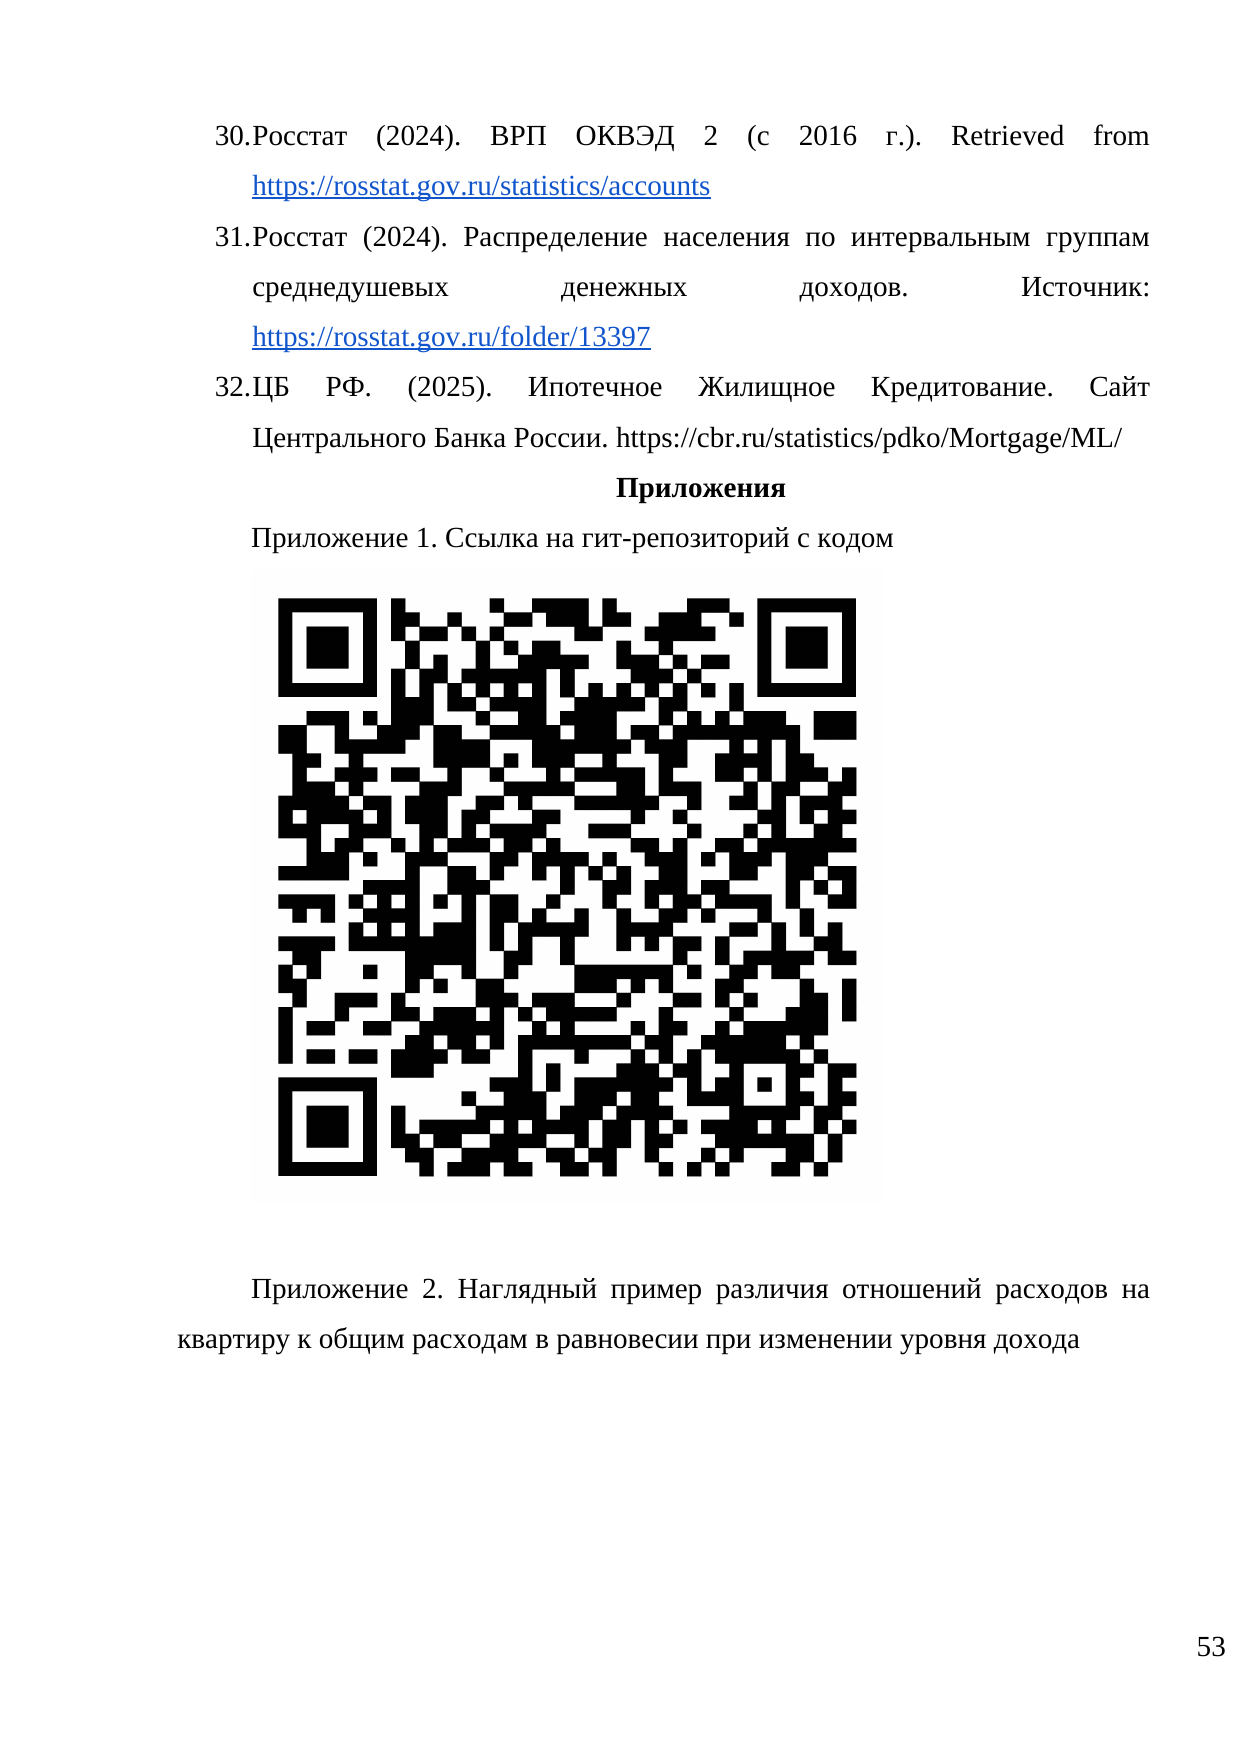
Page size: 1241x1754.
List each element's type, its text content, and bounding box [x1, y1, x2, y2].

text Приложение 2. Наглядный пример различия отношений расходов на квартиру к общим расходам в равновесии при изменении уровня дохода [177, 1271, 1151, 1355]
list Росстат (2024). Распределение населения по интервальным группам среднедушевых денежных доходов. Источник: https://rosstat.gov.ru/folder/13397 [214, 219, 1151, 353]
subtitle Приложения [177, 470, 1151, 504]
list Росстат (2024). ВРП ОКВЭД 2 (с 2016 г.). Retrieved from https://rosstat.gov.ru/statistics/accounts [214, 118, 1151, 202]
list ЦБ РФ. (2025). Ипотечное Жилищное Кредитование. Сайт Центрального Банка России. https://cbr.ru/statistics/pdko/Mortgage/ML/ [214, 369, 1151, 453]
picture [250, 570, 884, 1204]
text Приложение 1. Ссылка на гит-репозиторий с кодом [177, 521, 1151, 554]
